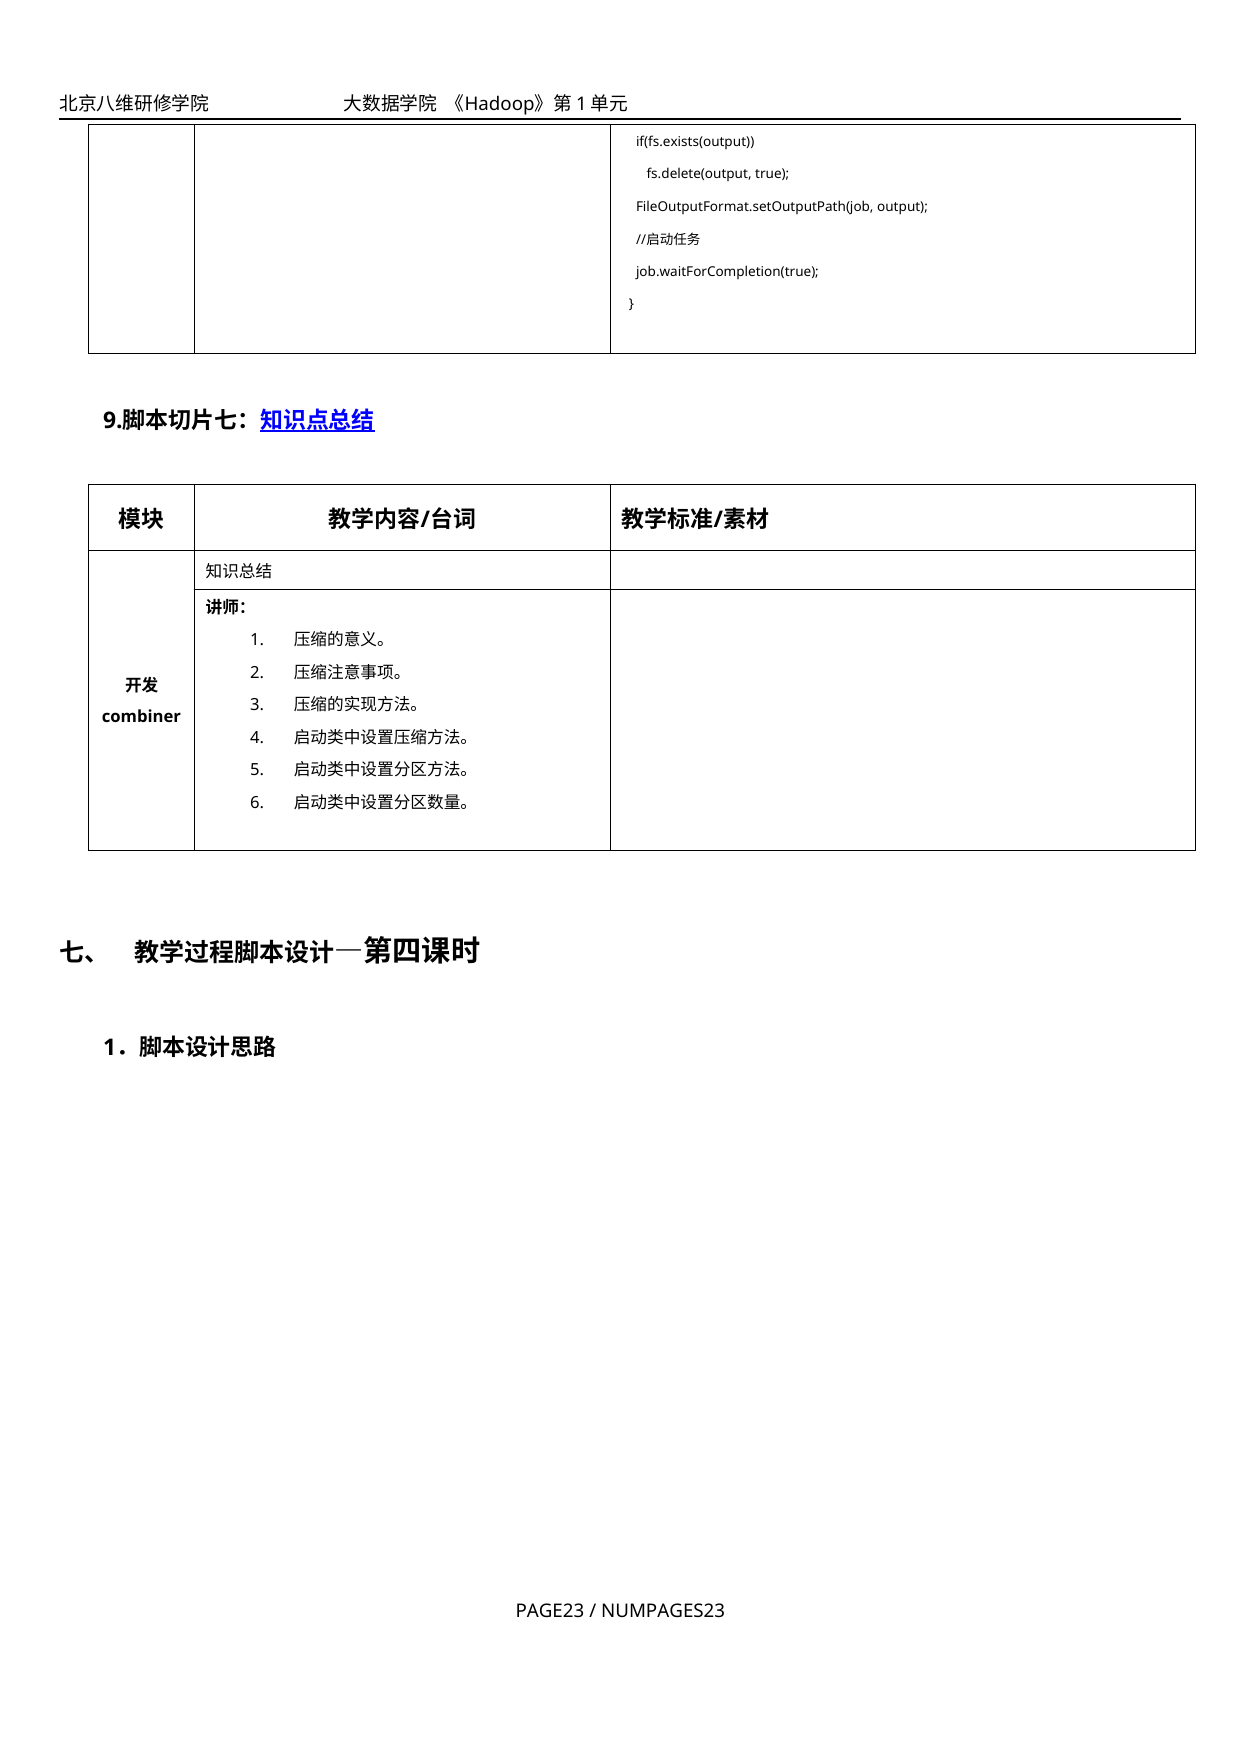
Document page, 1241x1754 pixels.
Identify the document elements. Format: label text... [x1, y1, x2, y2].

table_header 模块 [89, 485, 194, 549]
table_header 教学内容/台词 [195, 485, 610, 549]
list 教学过程脚本设计—第四课时 [59, 916, 1181, 981]
text 1．脚本设计思路 [103, 1013, 1181, 1078]
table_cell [195, 125, 610, 352]
table_header 教学标准/素材 [611, 485, 1195, 549]
table_cell [611, 590, 1195, 850]
table_cell [611, 551, 1195, 589]
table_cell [611, 125, 1195, 352]
text 9.脚本切片七：知识点总结 [59, 386, 1181, 451]
table_cell 知识总结 [195, 551, 610, 589]
table_cell 开发combiner [89, 551, 194, 850]
table_cell 讲师： 压缩的意义。 压缩注意事项。 压缩的实现方法。 启动类中设置压缩方法。 启动类中设置分区方法。 启动类中设置分区数量。 [195, 590, 610, 850]
